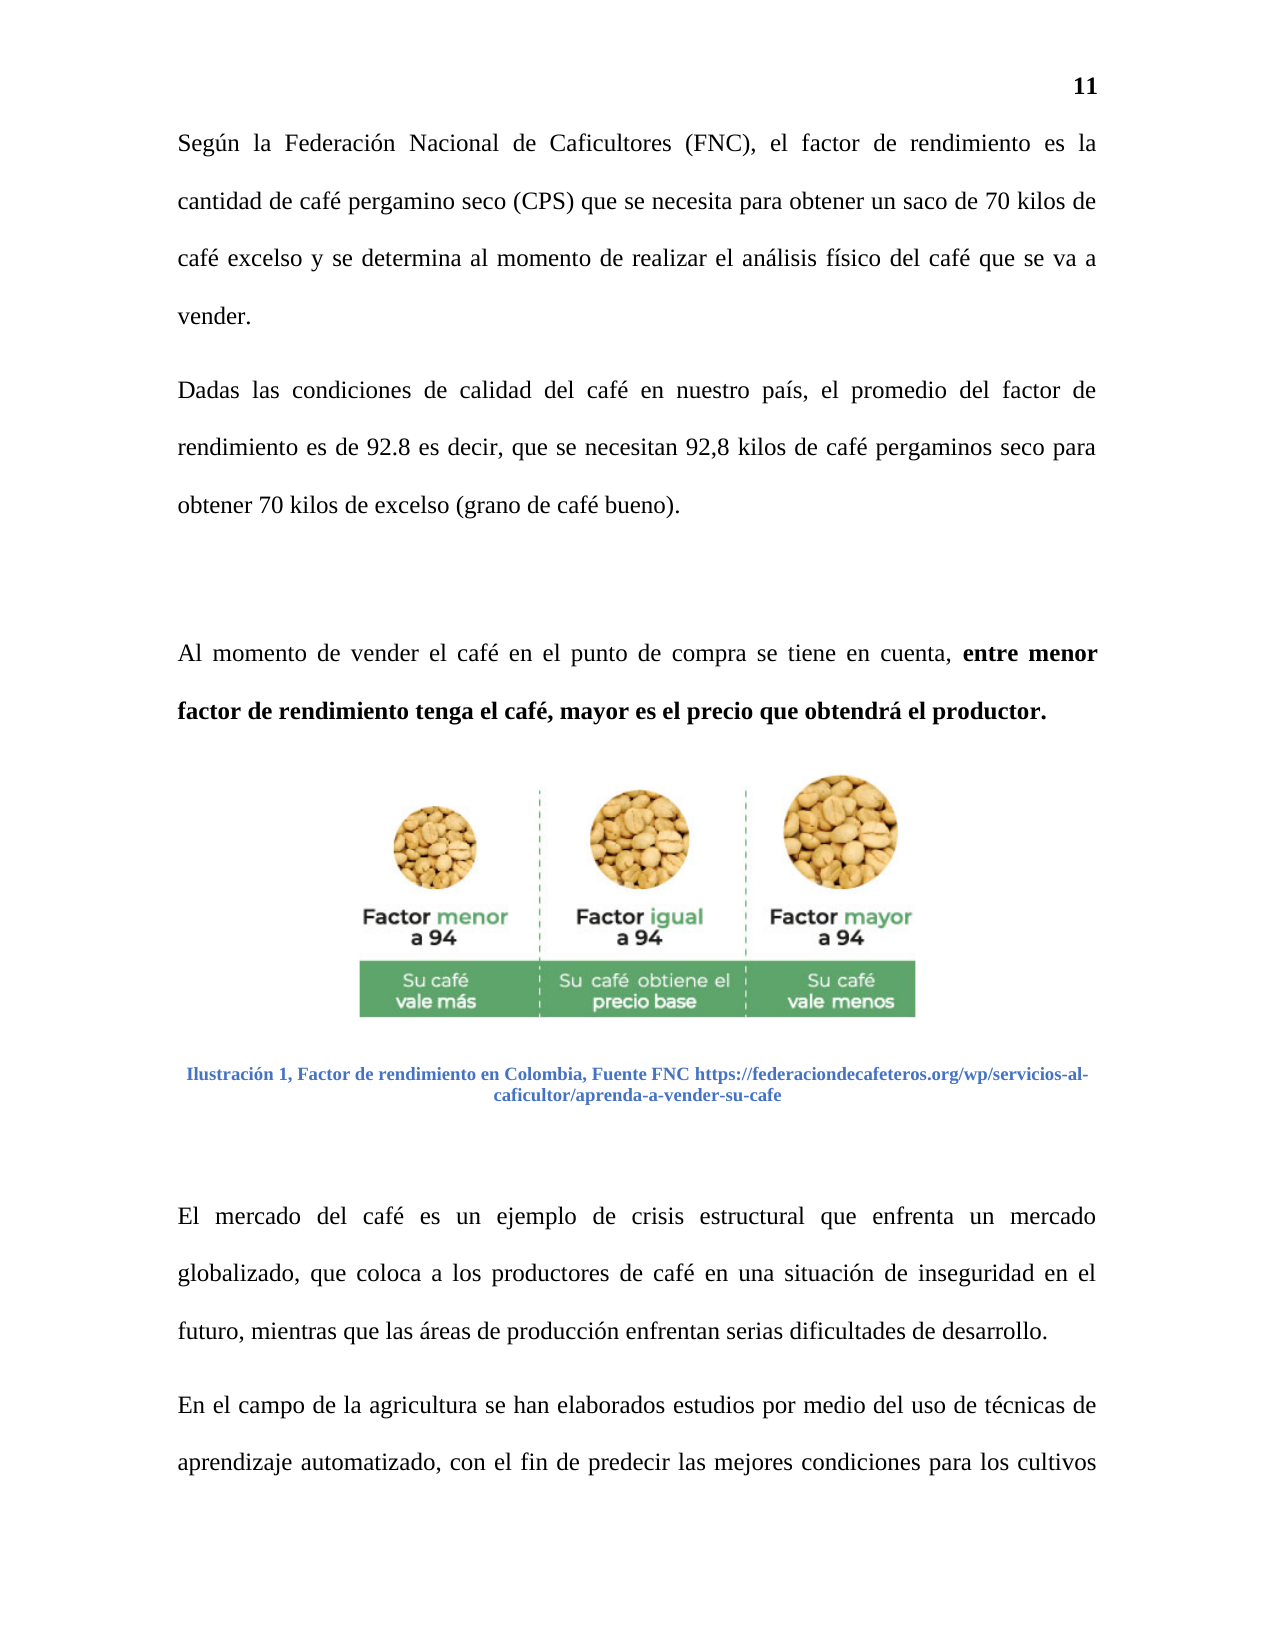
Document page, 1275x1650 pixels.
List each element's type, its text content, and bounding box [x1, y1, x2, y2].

text El mercado del café es un ejemplo de crisis estructural que enfrenta un mercado globalizado, que coloca a los productores de café en una situación de inseguridad en el futuro, mientras que las áreas de producción enfrentan serias dificultades de desarrollo. [177, 1201, 1098, 1344]
text Dadas las condiciones de calidad del café en nuestro país, el promedio del factor de rendimiento es de 92.8 es decir, que se necesitan 92,8 kilos de café pergaminos seco para obtener 70 kilos de excelso (grano de café bueno). [177, 375, 1098, 519]
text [177, 1390, 1098, 1476]
picture [359, 770, 916, 1018]
text Según la Federación Nacional de Caficultores (FNC), el factor de rendimiento es la cantidad de café pergamino seco (CPS) que se necesita para obtener un saco de 70 kilos de café excelso y se determina al momento de realizar el análisis físico del café que se va a vender. [177, 128, 1098, 329]
text Al momento de vender el café en el punto de compra se tiene en cuenta, entre menor factor de rendimiento tenga el café, mayor es el precio que obtendrá el productor. [177, 638, 1098, 724]
